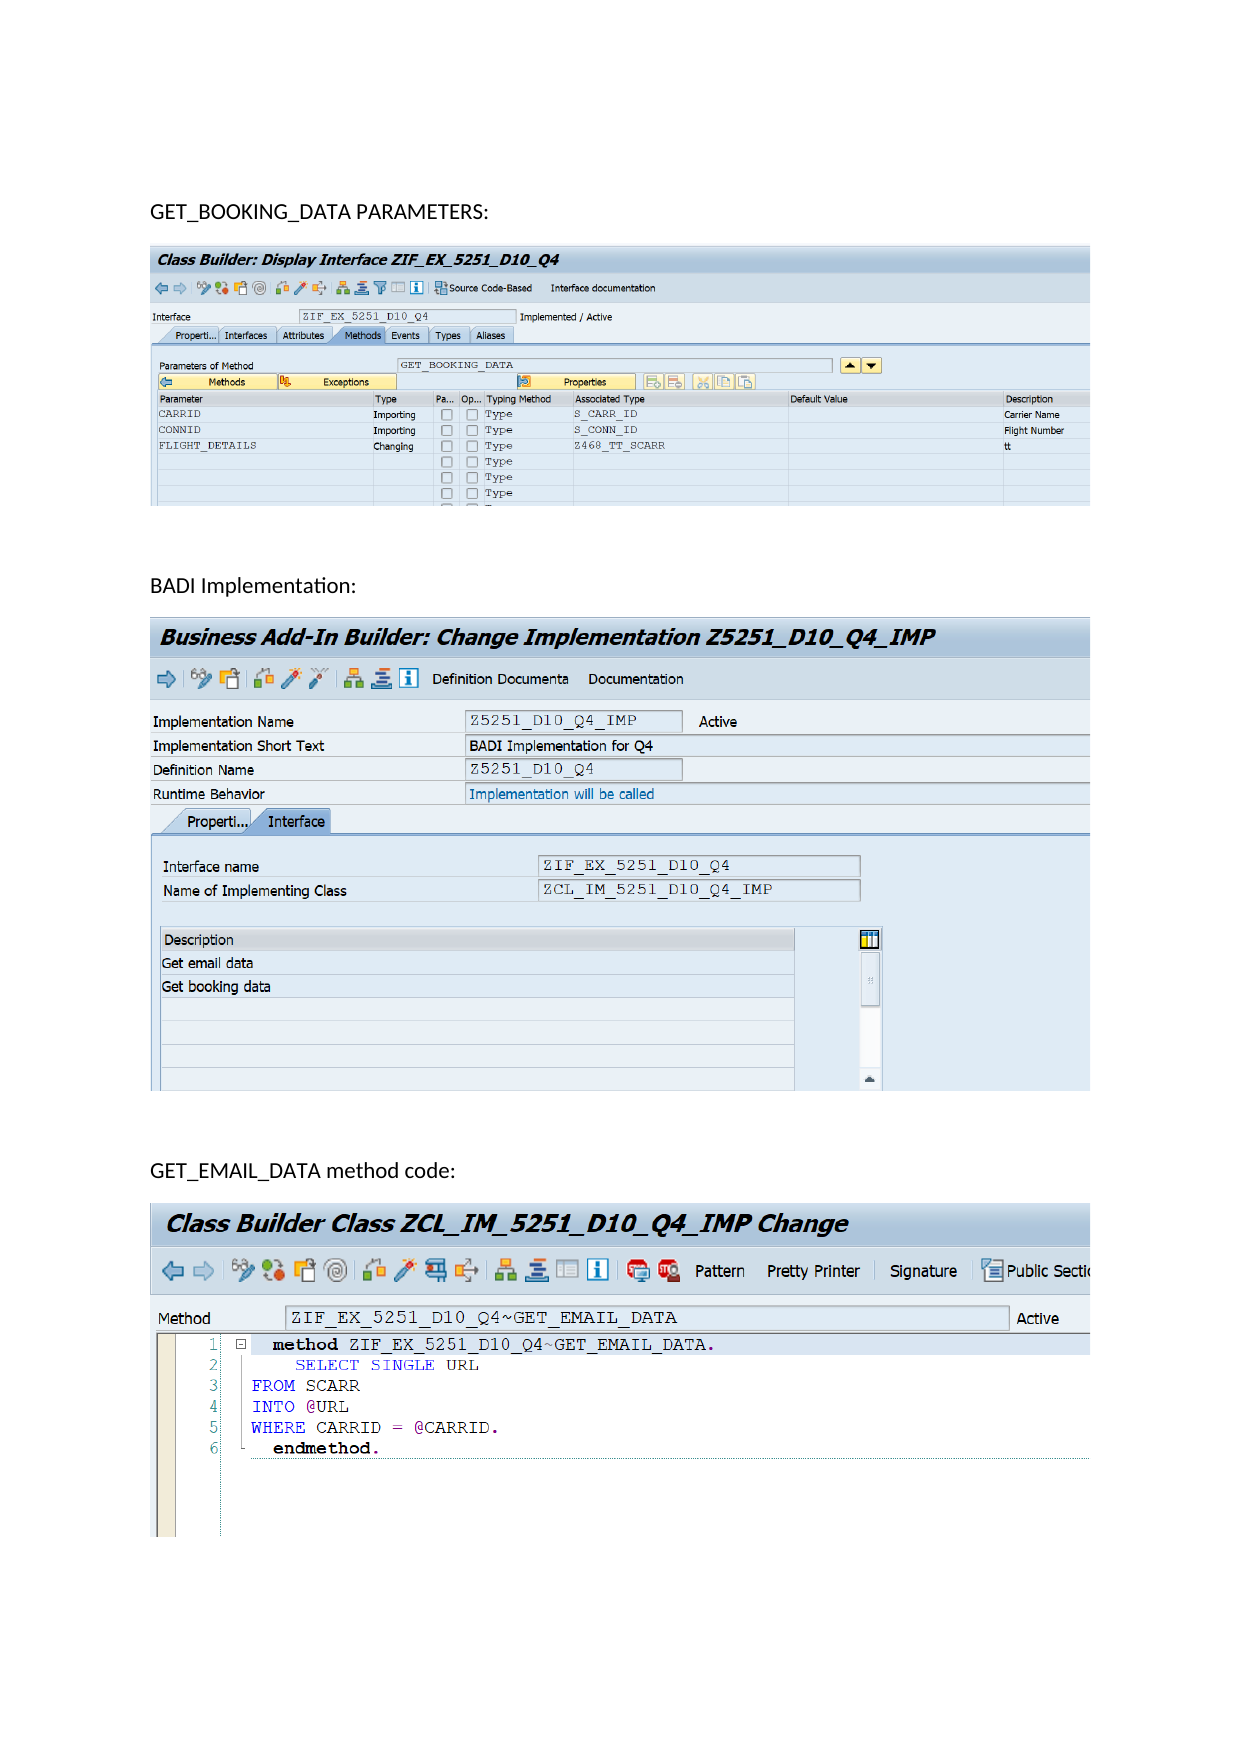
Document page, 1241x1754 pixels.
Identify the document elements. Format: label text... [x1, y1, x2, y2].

picture [150, 243, 1091, 506]
picture [150, 1203, 1091, 1537]
text GET_EMAIL_DATA method code: [150, 1157, 1090, 1184]
text GET_BOOKING_DATA PARAMETERS: [150, 197, 1090, 225]
text BADI Implementation: [150, 571, 1090, 599]
picture [150, 617, 1091, 1091]
